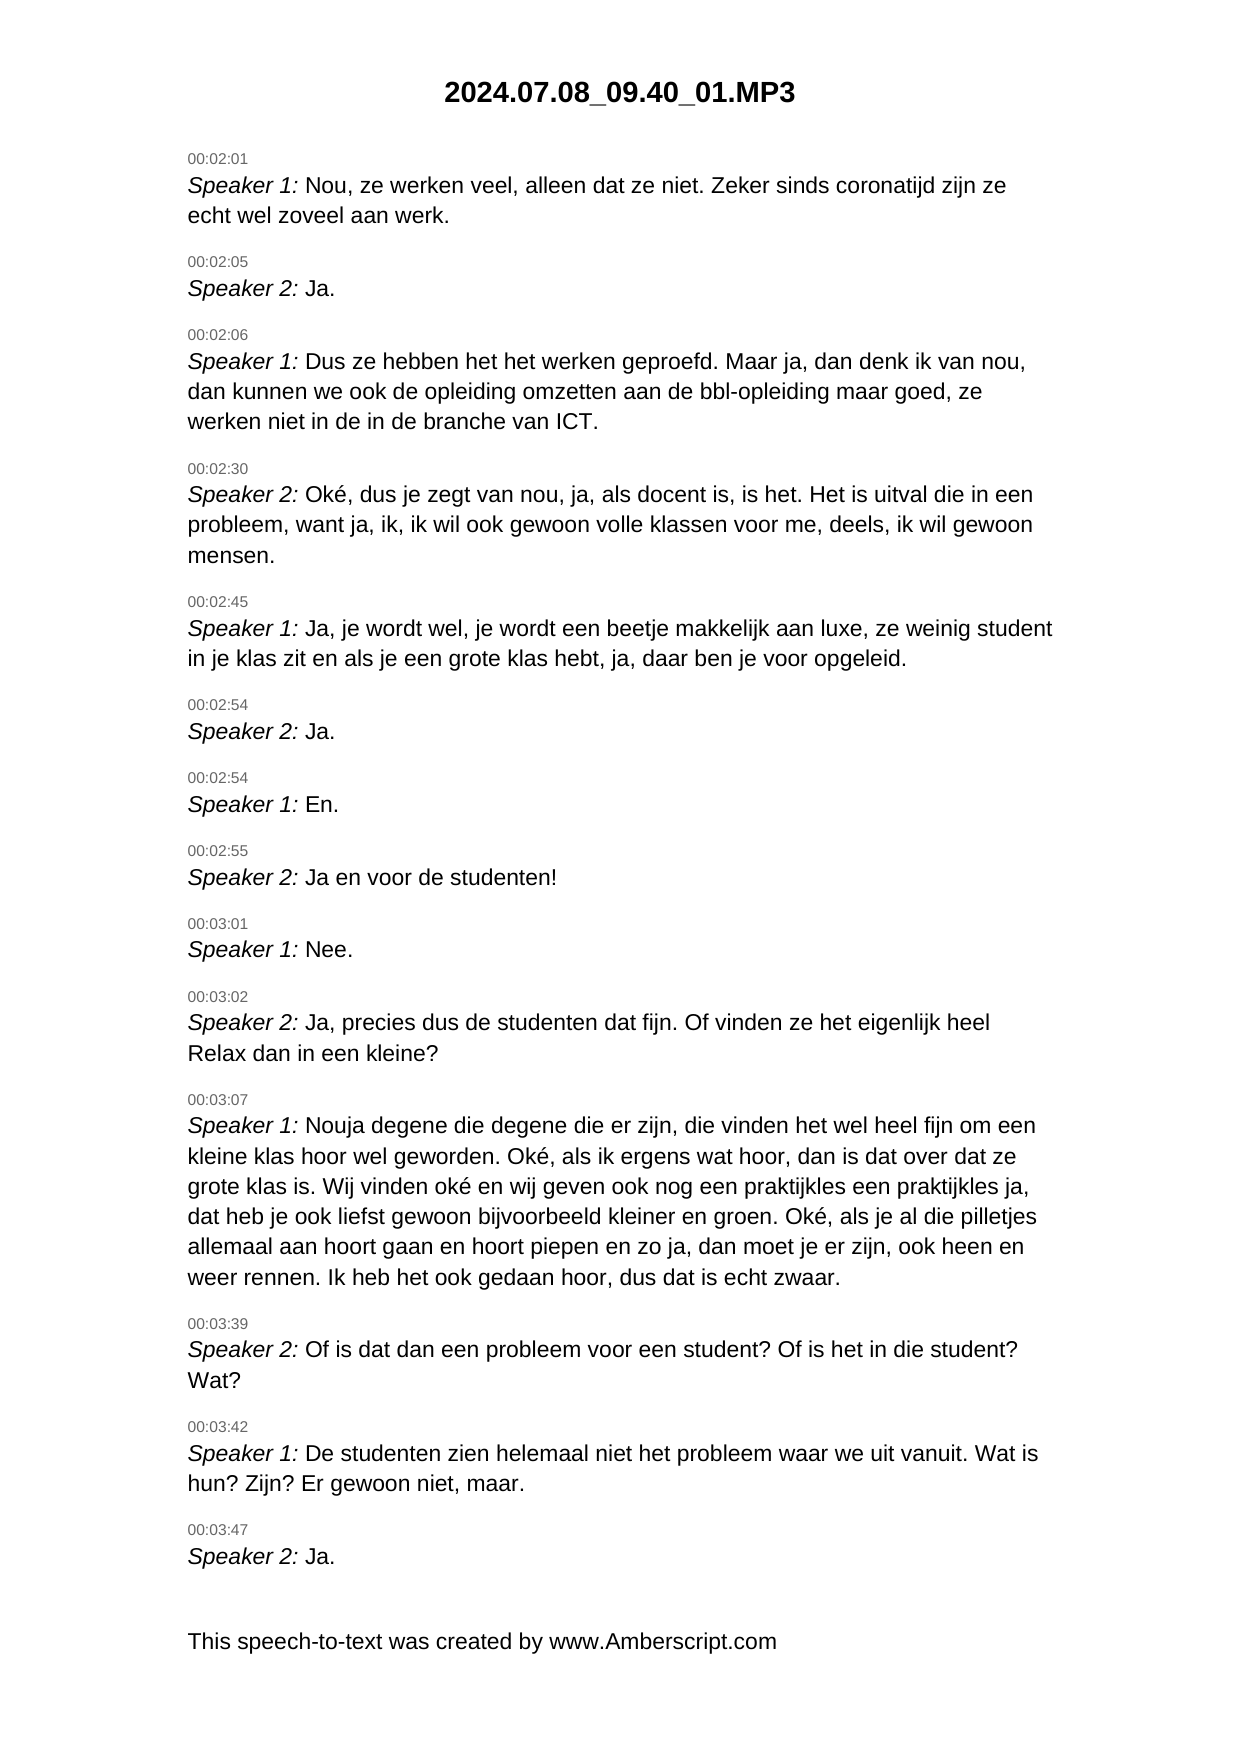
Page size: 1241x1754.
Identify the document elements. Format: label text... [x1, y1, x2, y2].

text 00:02:01 Speaker 1: Nou, ze werken veel, alleen dat ze niet. Zeker sinds coronatijd zijn ze echt wel zoveel aan werk. [187, 150, 1053, 228]
text 00:03:39 Speaker 2: Of is dat dan een probleem voor een student? Of is het in die student? Wat? [187, 1314, 1053, 1393]
text 00:02:05 Speaker 2: Ja. [187, 253, 1053, 301]
text 00:02:54 Speaker 2: Ja. [187, 696, 1053, 744]
text 00:02:45 Speaker 1: Ja, je wordt wel, je wordt een beetje makkelijk aan luxe, ze weinig student in je klas zit en als je een grote klas hebt, ja, daar ben je voor opgeleid. [187, 593, 1053, 671]
text 00:03:01 Speaker 1: Nee. [187, 914, 1053, 963]
text 00:02:55 Speaker 2: Ja en voor de studenten! [187, 842, 1053, 890]
text 00:02:30 Speaker 2: Oké, dus je zegt van nou, ja, als docent is, is het. Het is uitval die in een probleem, want ja, ik, ik wil ook gewoon volle klassen voor me, deels, ik wil gewoon mensen. [187, 459, 1053, 568]
text 00:02:54 Speaker 1: En. [187, 769, 1053, 817]
text 00:03:07 Speaker 1: Nouja degene die degene die er zijn, die vinden het wel heel fijn om een kleine klas hoor wel geworden. Oké, als ik ergens wat hoor, dan is dat over dat ze grote klas is. Wij vinden oké en wij geven ook nog een praktijkles een praktijkles ja, dat heb je ook liefst gewoon bijvoorbeeld kleiner en groen. Oké, als je al die pilletjes allemaal aan hoort gaan en hoort piepen en zo ja, dan moet je er zijn, ook heen en weer rennen. Ik heb het ook gedaan hoor, dus dat is echt zwaar. [187, 1091, 1053, 1290]
text 00:02:06 Speaker 1: Dus ze hebben het het werken geproefd. Maar ja, dan denk ik van nou, dan kunnen we ook de opleiding omzetten aan de bbl-opleiding maar goed, ze werken niet in de in de branche van ICT. [187, 326, 1053, 435]
text 00:03:42 Speaker 1: De studenten zien helemaal niet het probleem waar we uit vanuit. Wat is hun? Zijn? Er gewoon niet, maar. [187, 1418, 1053, 1496]
text 00:03:02 Speaker 2: Ja, precies dus de studenten dat fijn. Of vinden ze het eigenlijk heel Relax dan in een kleine? [187, 987, 1053, 1066]
text 00:03:47 Speaker 2: Ja. [187, 1521, 1053, 1569]
